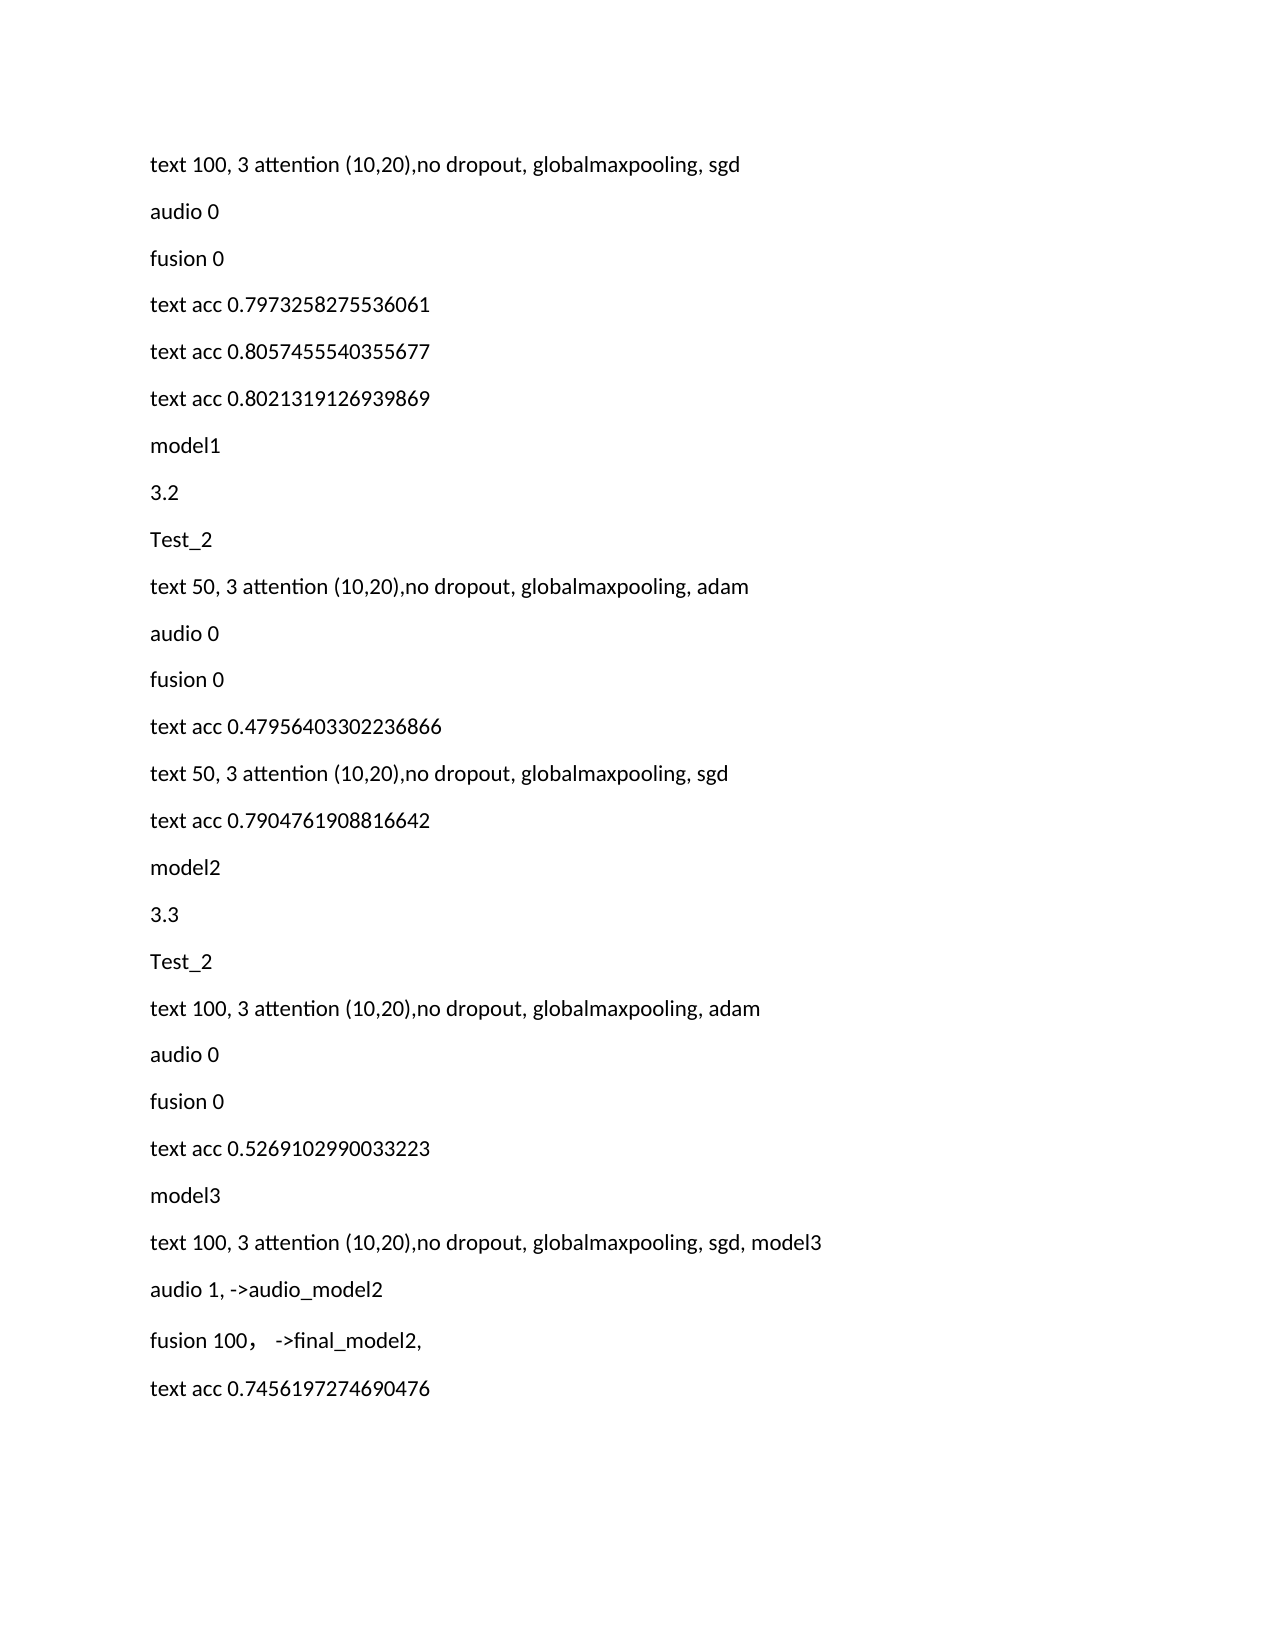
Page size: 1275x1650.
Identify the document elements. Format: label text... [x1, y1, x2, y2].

text text 100, 3 attention (10,20),no dropout, globalmaxpooling, sgd [150, 150, 1125, 178]
text fusion 0 [150, 666, 1125, 694]
text audio 0 [150, 619, 1125, 647]
text text acc 0.7904761908816642 [150, 806, 1125, 834]
text audio 0 [150, 1041, 1125, 1069]
text model3 [150, 1181, 1125, 1209]
text text acc 0.7456197274690476 [150, 1374, 1125, 1402]
text model2 [150, 853, 1125, 881]
text text 100, 3 attention (10,20),no dropout, globalmaxpooling, adam [150, 994, 1125, 1022]
text text acc 0.5269102990033223 [150, 1134, 1125, 1162]
text audio 1, ->audio_model2 [150, 1275, 1125, 1303]
text fusion 0 [150, 244, 1125, 272]
text text acc 0.8057455540355677 [150, 337, 1125, 366]
text model1 [150, 431, 1125, 459]
text 3.3 [150, 900, 1125, 928]
text text acc 0.47956403302236866 [150, 712, 1125, 741]
text text 50, 3 attention (10,20),no dropout, globalmaxpooling, adam [150, 572, 1125, 600]
text text acc 0.7973258275536061 [150, 291, 1125, 319]
text fusion 0 [150, 1087, 1125, 1116]
text text 50, 3 attention (10,20),no dropout, globalmaxpooling, sgd [150, 759, 1125, 787]
text text 100, 3 attention (10,20),no dropout, globalmaxpooling, sgd, model3 [150, 1228, 1125, 1256]
text 3.2 [150, 478, 1125, 506]
text Test_2 [150, 525, 1125, 553]
text text acc 0.8021319126939869 [150, 384, 1125, 412]
text fusion 100， ->final_model2, [150, 1322, 1125, 1355]
text audio 0 [150, 197, 1125, 225]
text Test_2 [150, 947, 1125, 975]
